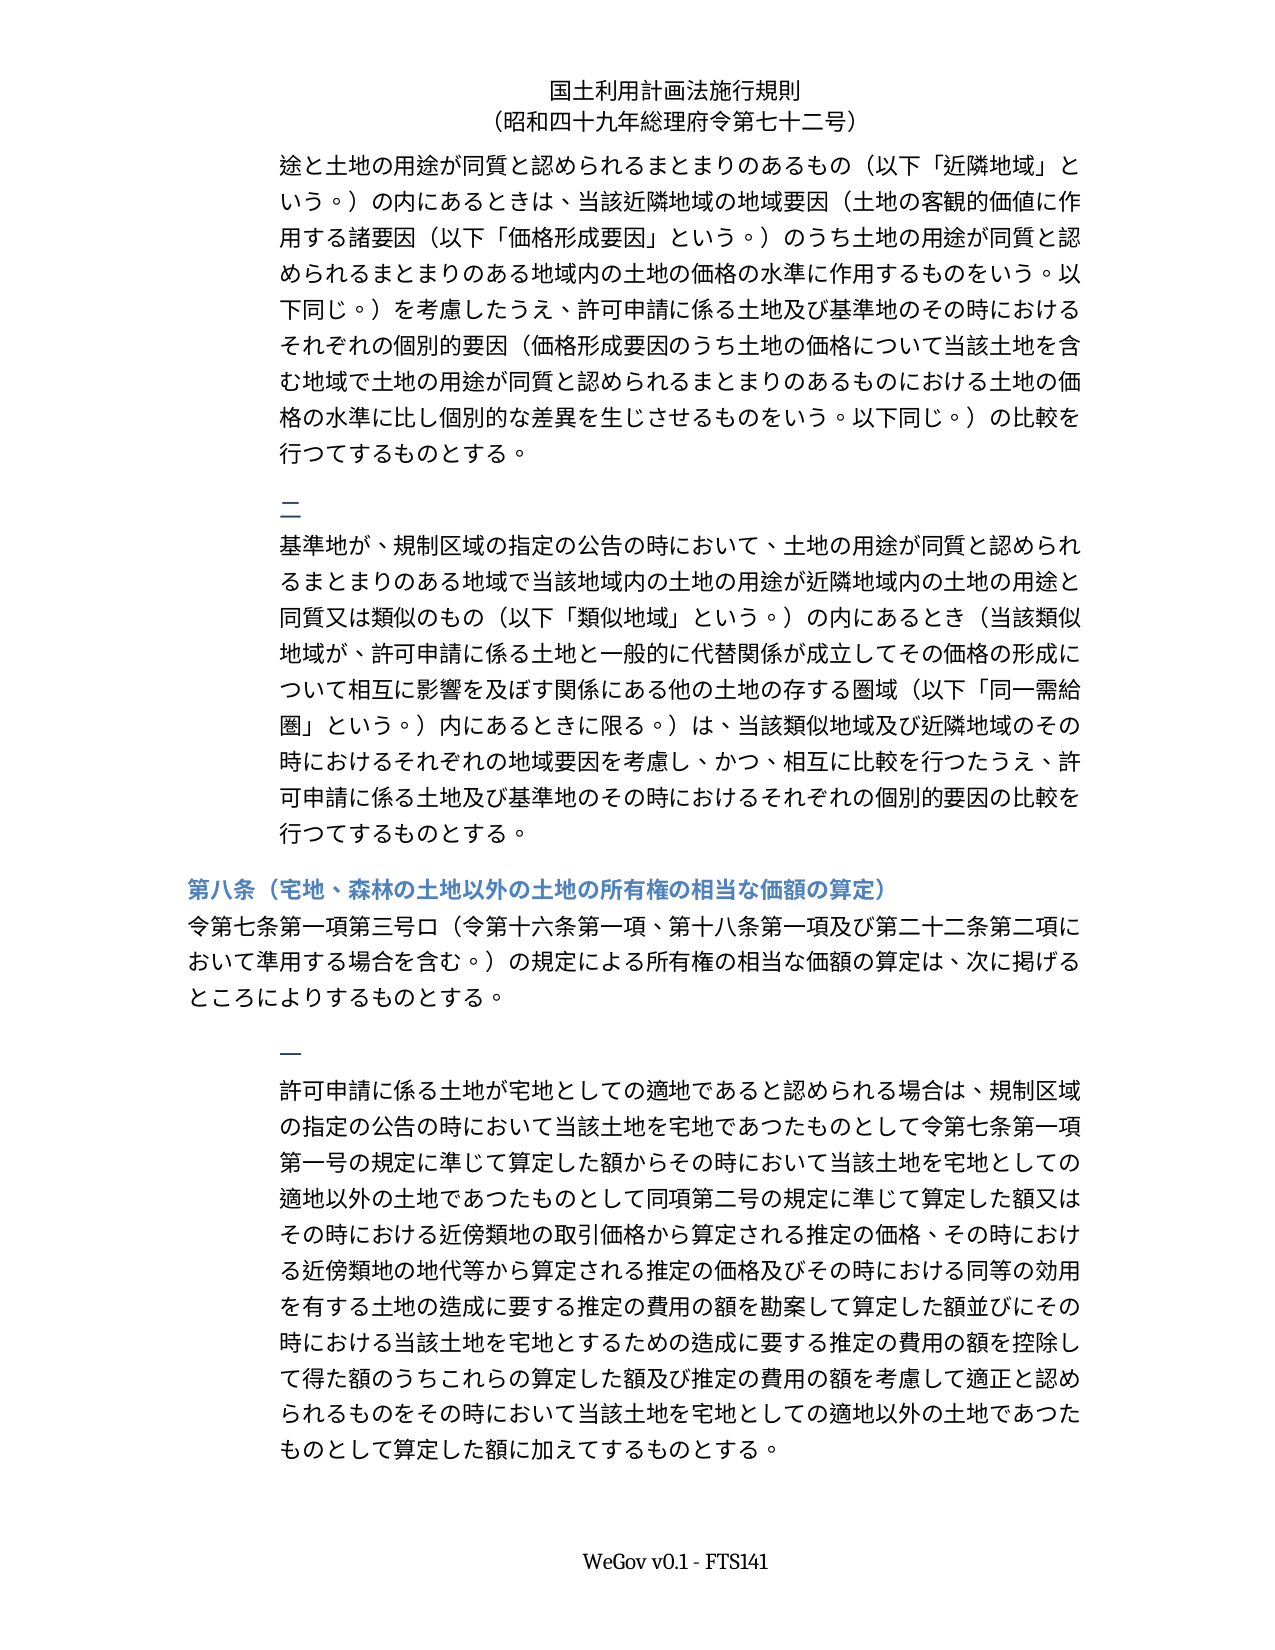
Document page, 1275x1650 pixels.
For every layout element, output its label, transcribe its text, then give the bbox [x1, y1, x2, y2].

text 令第七条第一項第三号ロ（令第十六条第一項、第十八条第一項及び第二十二条第二項において準用する場合を含む。）の規定による所有権の相当な価額の算定は、次に掲げるところによりするものとする。 [187, 910, 1087, 1013]
subtitle 第八条（宅地、森林の土地以外の土地の所有権の相当な価額の算定） [187, 874, 1087, 906]
subtitle 二 [279, 494, 1087, 526]
text 許可申請に係る土地が宅地としての適地であると認められる場合は、規制区域の指定の公告の時において当該土地を宅地であつたものとして令第七条第一項第一号の規定に準じて算定した額からその時において当該土地を宅地としての適地以外の土地であつたものとして同項第二号の規定に準じて算定した額又はその時における近傍類地の取引価格から算定される推定の価格、その時における近傍類地の地代等から算定される推定の価格及びその時における同等の効用を有する土地の造成に要する推定の費用の額を勘案して算定した額並びにその時における当該土地を宅地とするための造成に要する推定の費用の額を控除して得た額のうちこれらの算定した額及び推定の費用の額を考慮して適正と認められるものをその時において当該土地を宅地としての適地以外の土地であつたものとして算定した額に加えてするものとする。 [279, 1075, 1087, 1466]
subtitle 一 [279, 1039, 1087, 1070]
text 基準地が、規制区域の指定の公告の時において、土地の用途が同質と認められるまとまりのある地域で当該地域内の土地の用途が近隣地域内の土地の用途と同質又は類似のもの（以下「類似地域」という。）の内にあるとき（当該類似地域が、許可申請に係る土地と一般的に代替関係が成立してその価格の形成について相互に影響を及ぼす関係にある他の土地の存する圏域（以下「同一需給圏」という。）内にあるときに限る。）は、当該類似地域及び近隣地域のその時におけるそれぞれの地域要因を考慮し、かつ、相互に比較を行つたうえ、許可申請に係る土地及び基準地のその時におけるそれぞれの個別的要因の比較を行つてするものとする。 [279, 530, 1087, 849]
